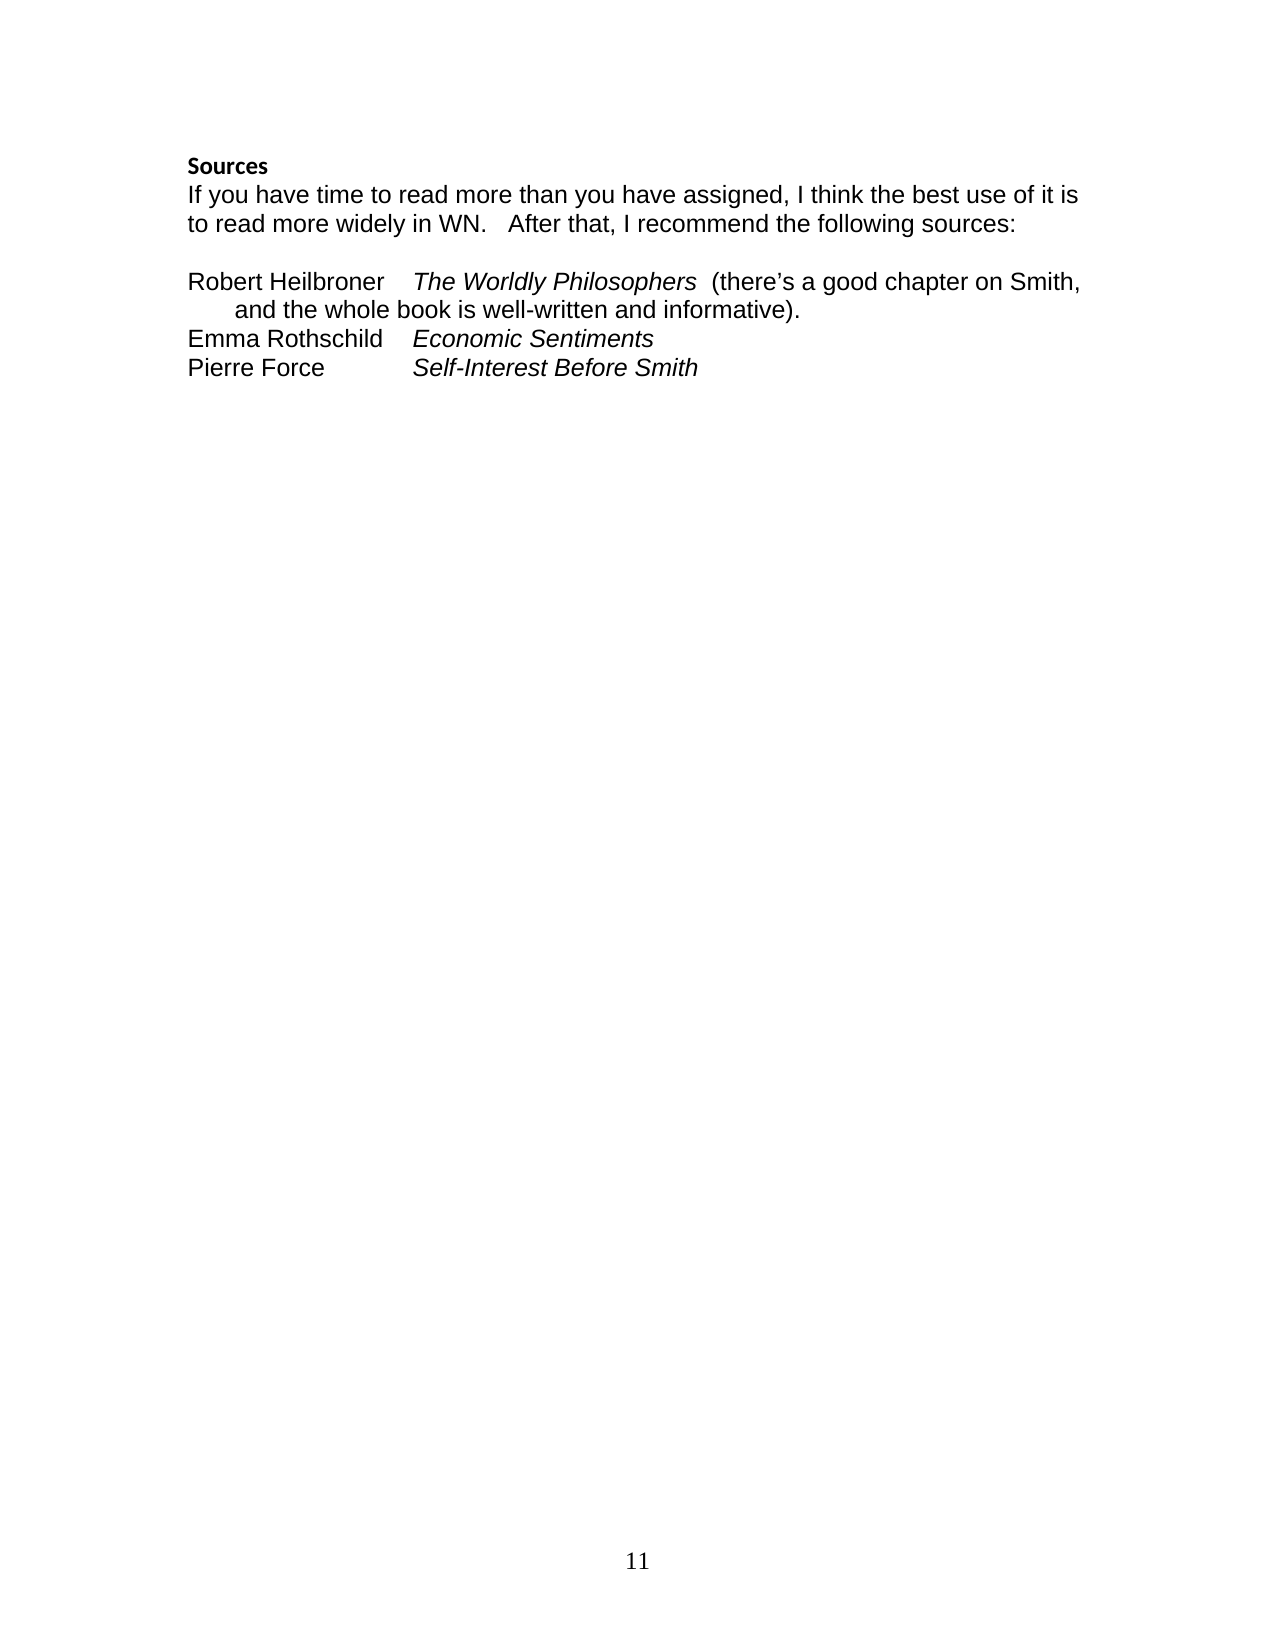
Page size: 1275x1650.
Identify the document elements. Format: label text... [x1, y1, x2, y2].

text Emma Rothschild Economic Sentiments [187, 324, 1087, 353]
text Robert Heilbroner The Worldly Philosophers (there’s a good chapter on Smith, and the whole book is well-written and informative). [187, 267, 1087, 324]
subtitle Sources [187, 150, 1087, 181]
text Pierre Force Self-Interest Before Smith [187, 353, 1087, 382]
text If you have time to read more than you have assigned, I think the best use of it is to read more widely in WN. After that, I recommend the following sources: [187, 181, 1087, 238]
